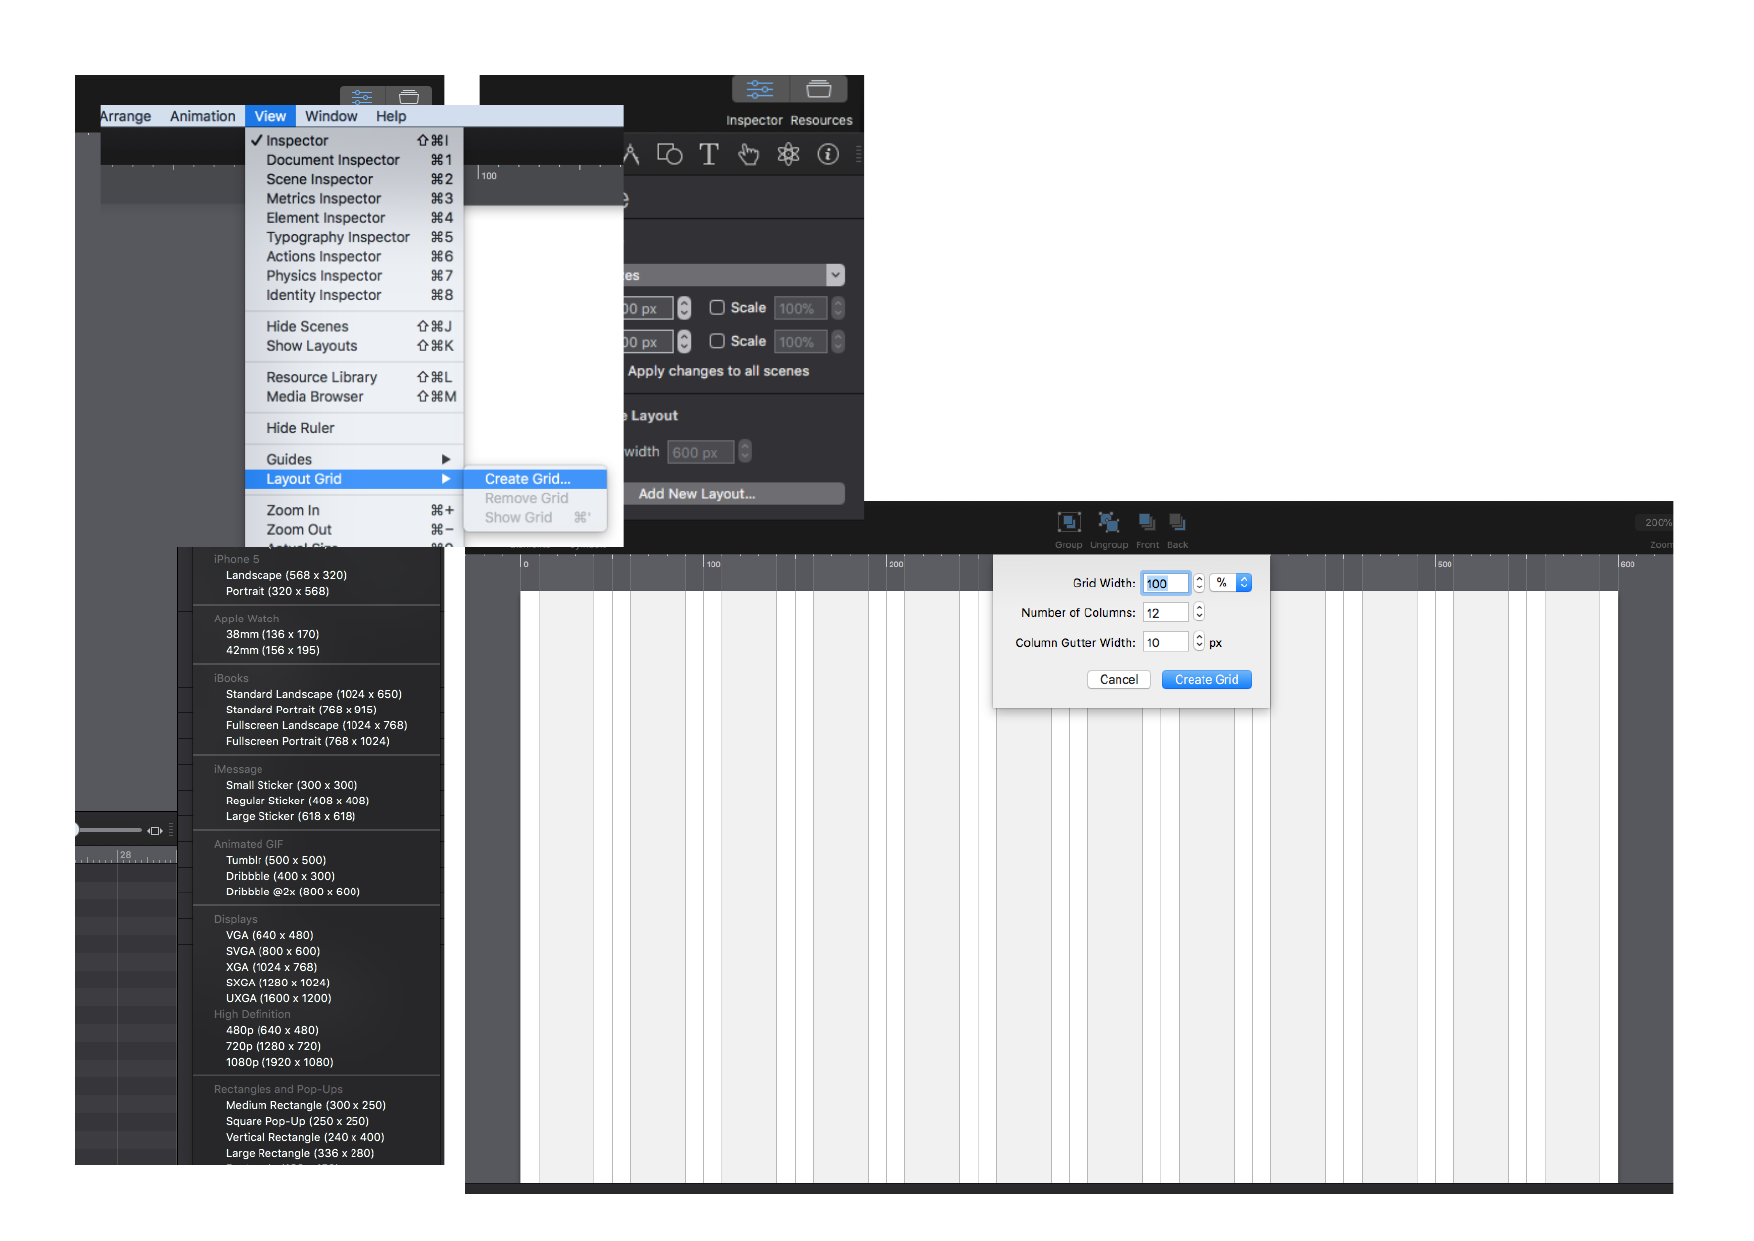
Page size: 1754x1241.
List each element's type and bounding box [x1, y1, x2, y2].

picture [75, 75, 1674, 1194]
